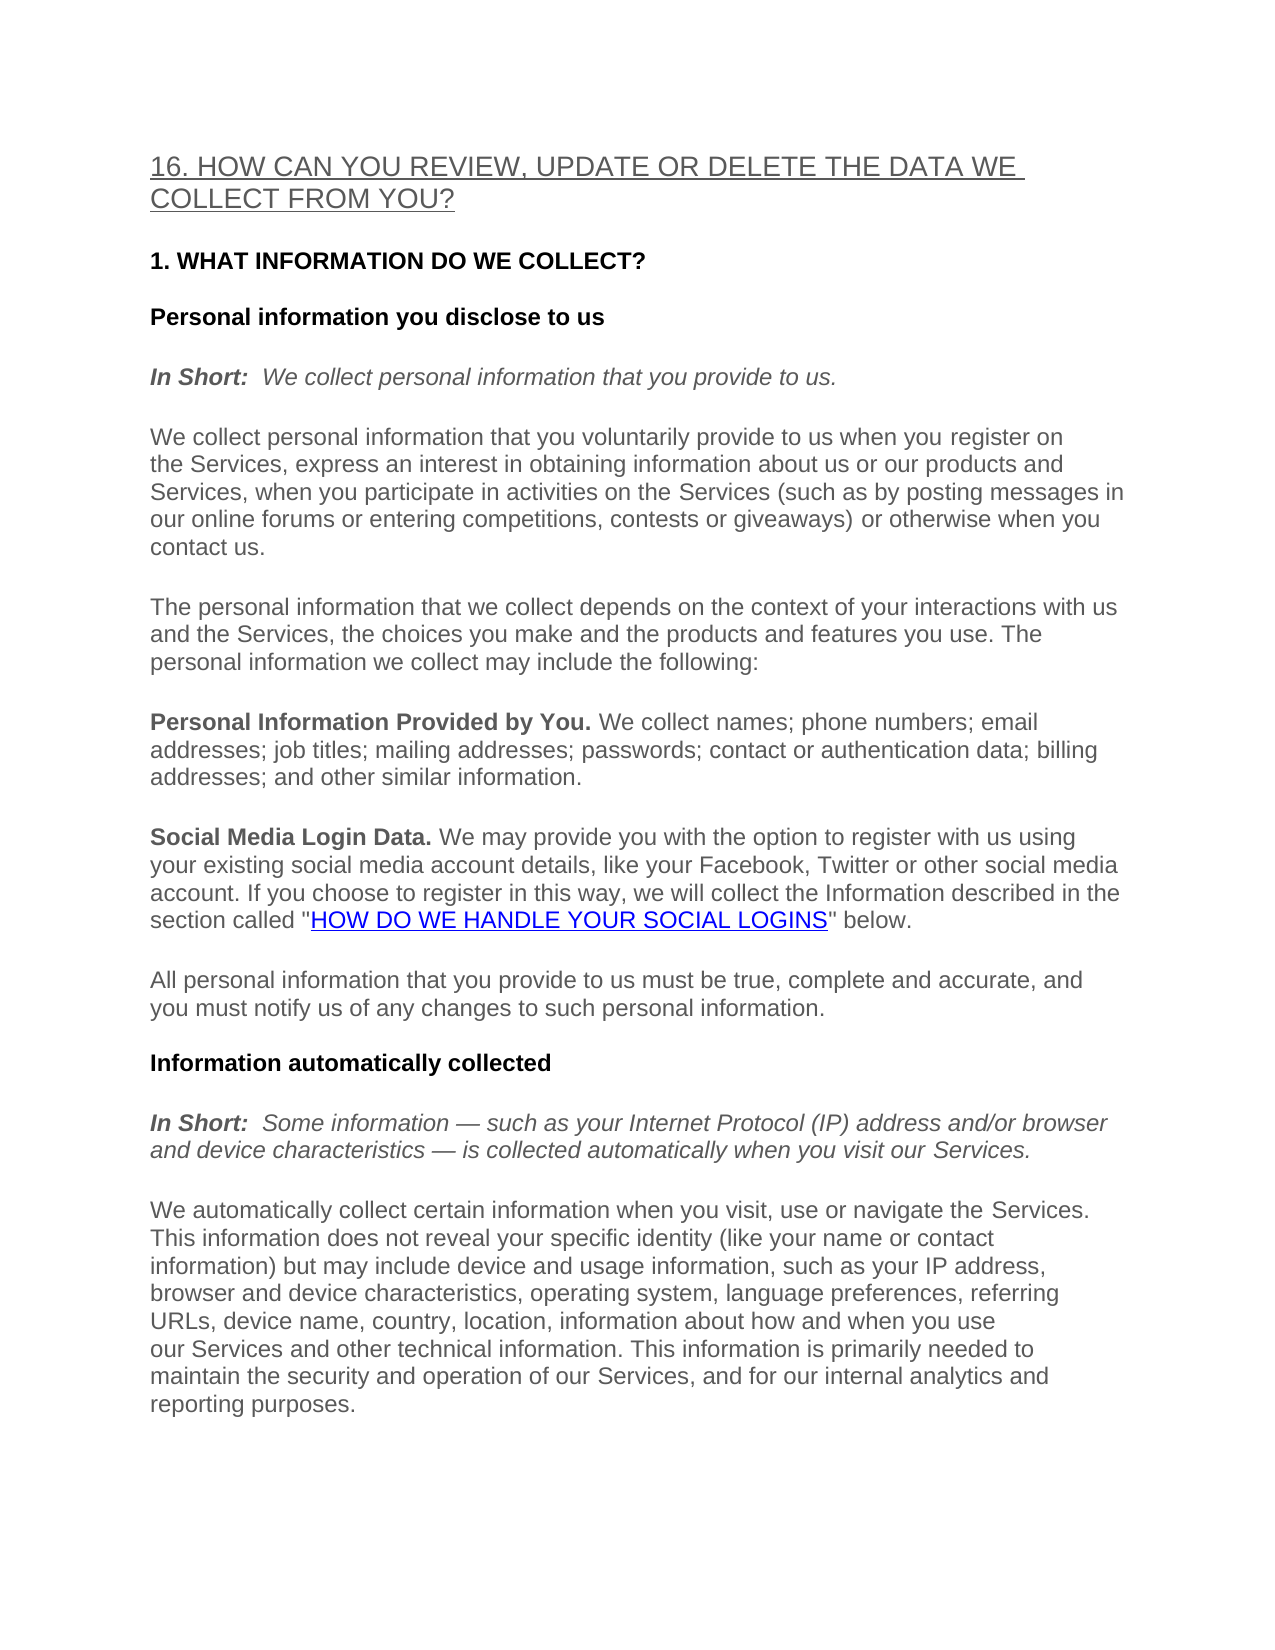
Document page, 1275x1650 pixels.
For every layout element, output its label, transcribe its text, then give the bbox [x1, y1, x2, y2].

text In Short: Some information — such as your Internet Protocol (IP) address and/or browser and device characteristics — is collected automatically when you visit our Services. [150, 1109, 1125, 1164]
text We automatically collect certain information when you visit, use or navigate the Services. This information does not reveal your specific identity (like your name or contact information) but may include device and usage information, such as your IP address, browser and device characteristics, operating system, language preferences, referring URLs, device name, country, location, information about how and when you use our Services and other technical information. This information is primarily needed to maintain the security and operation of our Services, and for our internal analytics and reporting purposes. [150, 1196, 1125, 1417]
text All personal information that you provide to us must be true, complete and accurate, and you must notify us of any changes to such personal information. [150, 966, 1125, 1021]
text 16. HOW CAN YOU REVIEW, UPDATE OR DELETE THE DATA WE COLLECT FROM YOU? [150, 150, 1125, 215]
text We collect personal information that you voluntarily provide to us when you register on the Services, express an interest in obtaining information about us or our products and Services, when you participate in activities on the Services (such as by posting messages in our online forums or entering competitions, contests or giveaways) or otherwise when you contact us. [150, 422, 1125, 560]
text 1. WHAT INFORMATION DO WE COLLECT? [150, 247, 1125, 275]
text Personal Information Provided by You. We collect names; phone numbers; email addresses; job titles; mailing addresses; passwords; contact or authentication data; billing addresses; and other similar information. [150, 708, 1125, 791]
text Personal information you disclose to us [150, 275, 1125, 330]
text Information automatically collected [150, 1021, 1125, 1076]
text The personal information that we collect depends on the context of your interactions with us and the Services, the choices you make and the products and features you use. The personal information we collect may include the following: [150, 593, 1125, 676]
text Social Media Login Data. We may provide you with the option to register with us using your existing social media account details, like your Facebook, Twitter or other social media account. If you choose to register in this way, we will collect the Information described in the section called "HOW DO WE HANDLE YOUR SOCIAL LOGINS" below. [150, 823, 1125, 934]
text In Short: We collect personal information that you provide to us. [150, 362, 1125, 390]
